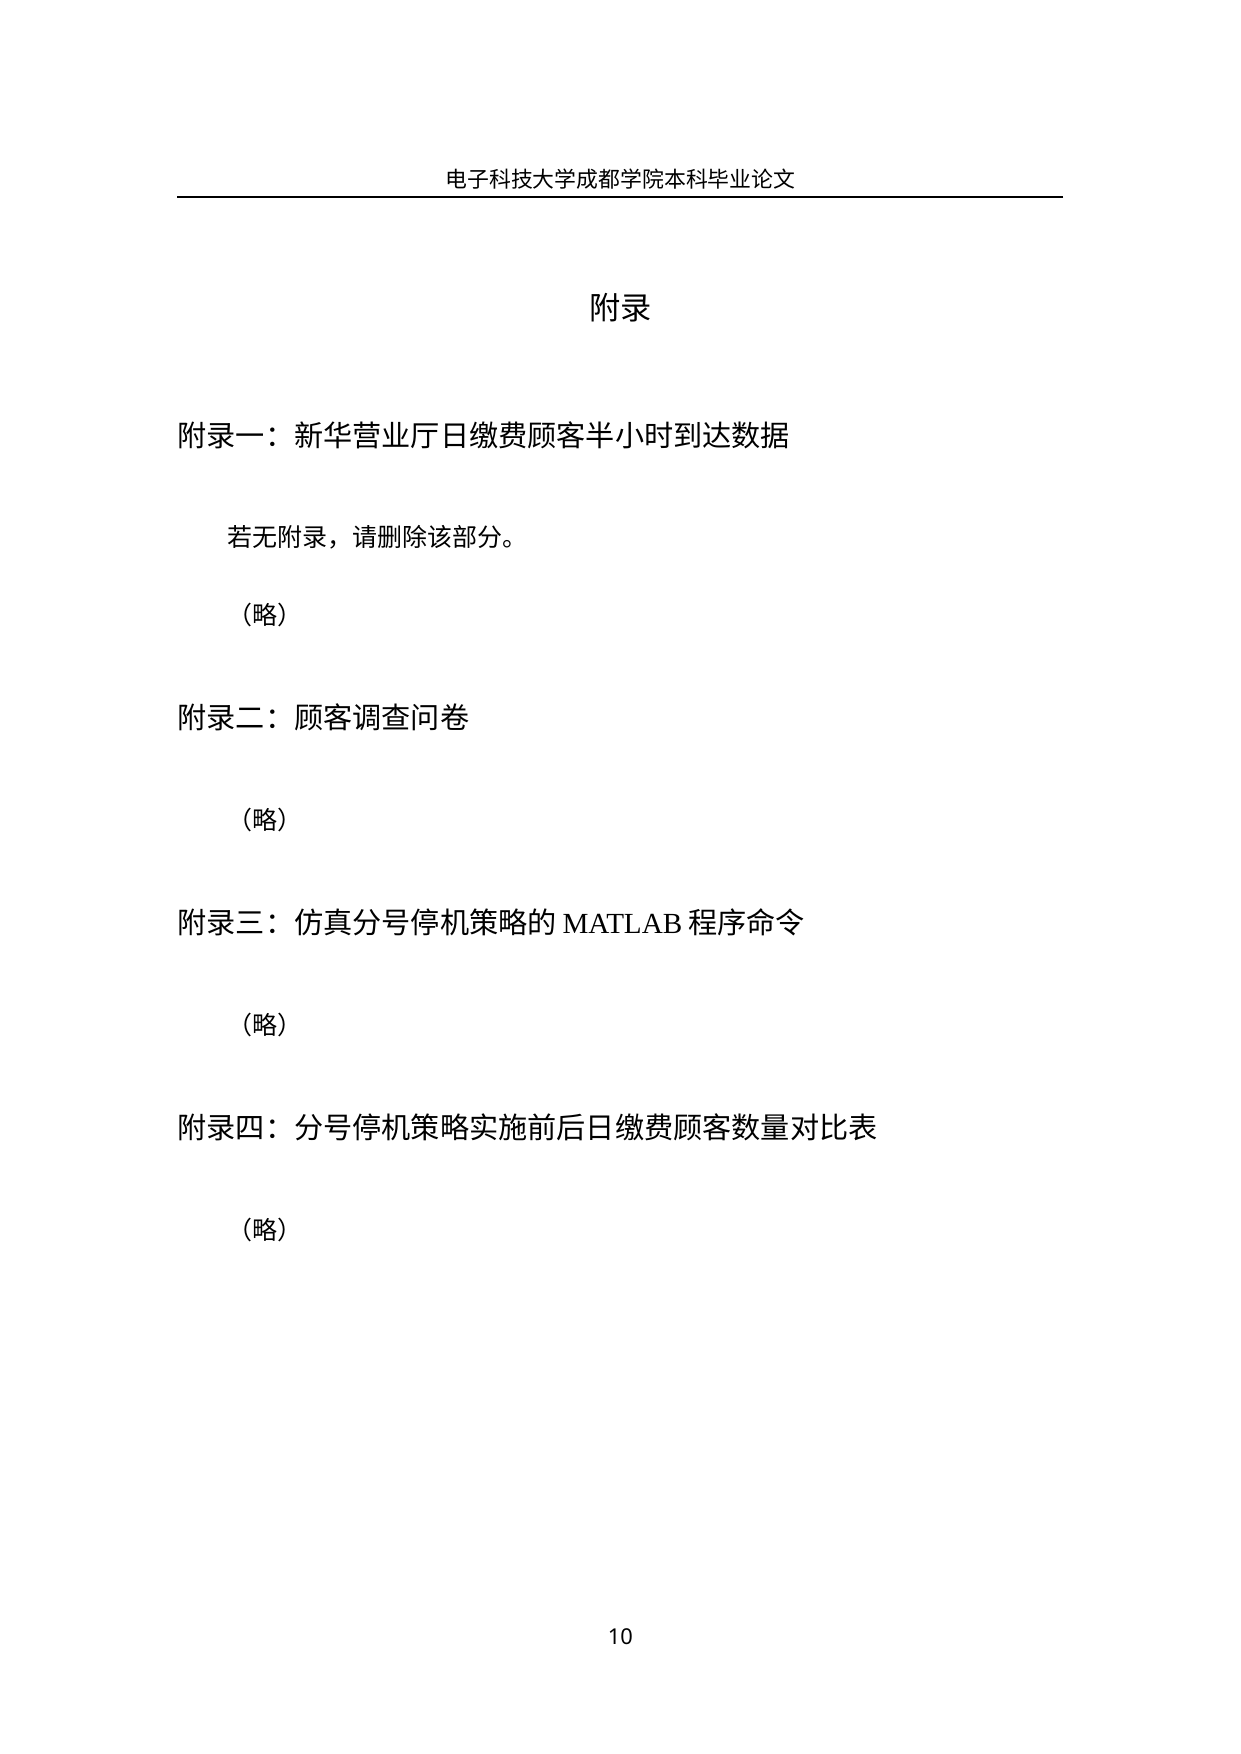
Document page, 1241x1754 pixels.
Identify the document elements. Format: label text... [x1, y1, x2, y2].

text （略） [177, 581, 1063, 646]
text （略） [177, 1196, 1063, 1261]
text 附录一：新华营业厅日缴费顾客半小时到达数据 [177, 401, 1063, 466]
text 附录四：分号停机策略实施前后日缴费顾客数量对比表 [177, 1093, 1063, 1158]
text （略） [177, 786, 1063, 851]
text （略） [177, 991, 1063, 1056]
text 若无附录，请删除该部分。 [177, 503, 1063, 568]
text 附录二：顾客调查问卷 [177, 683, 1063, 748]
text 附录 [177, 273, 1063, 338]
text 附录三：仿真分号停机策略的MATLAB程序命令 [177, 888, 1063, 953]
